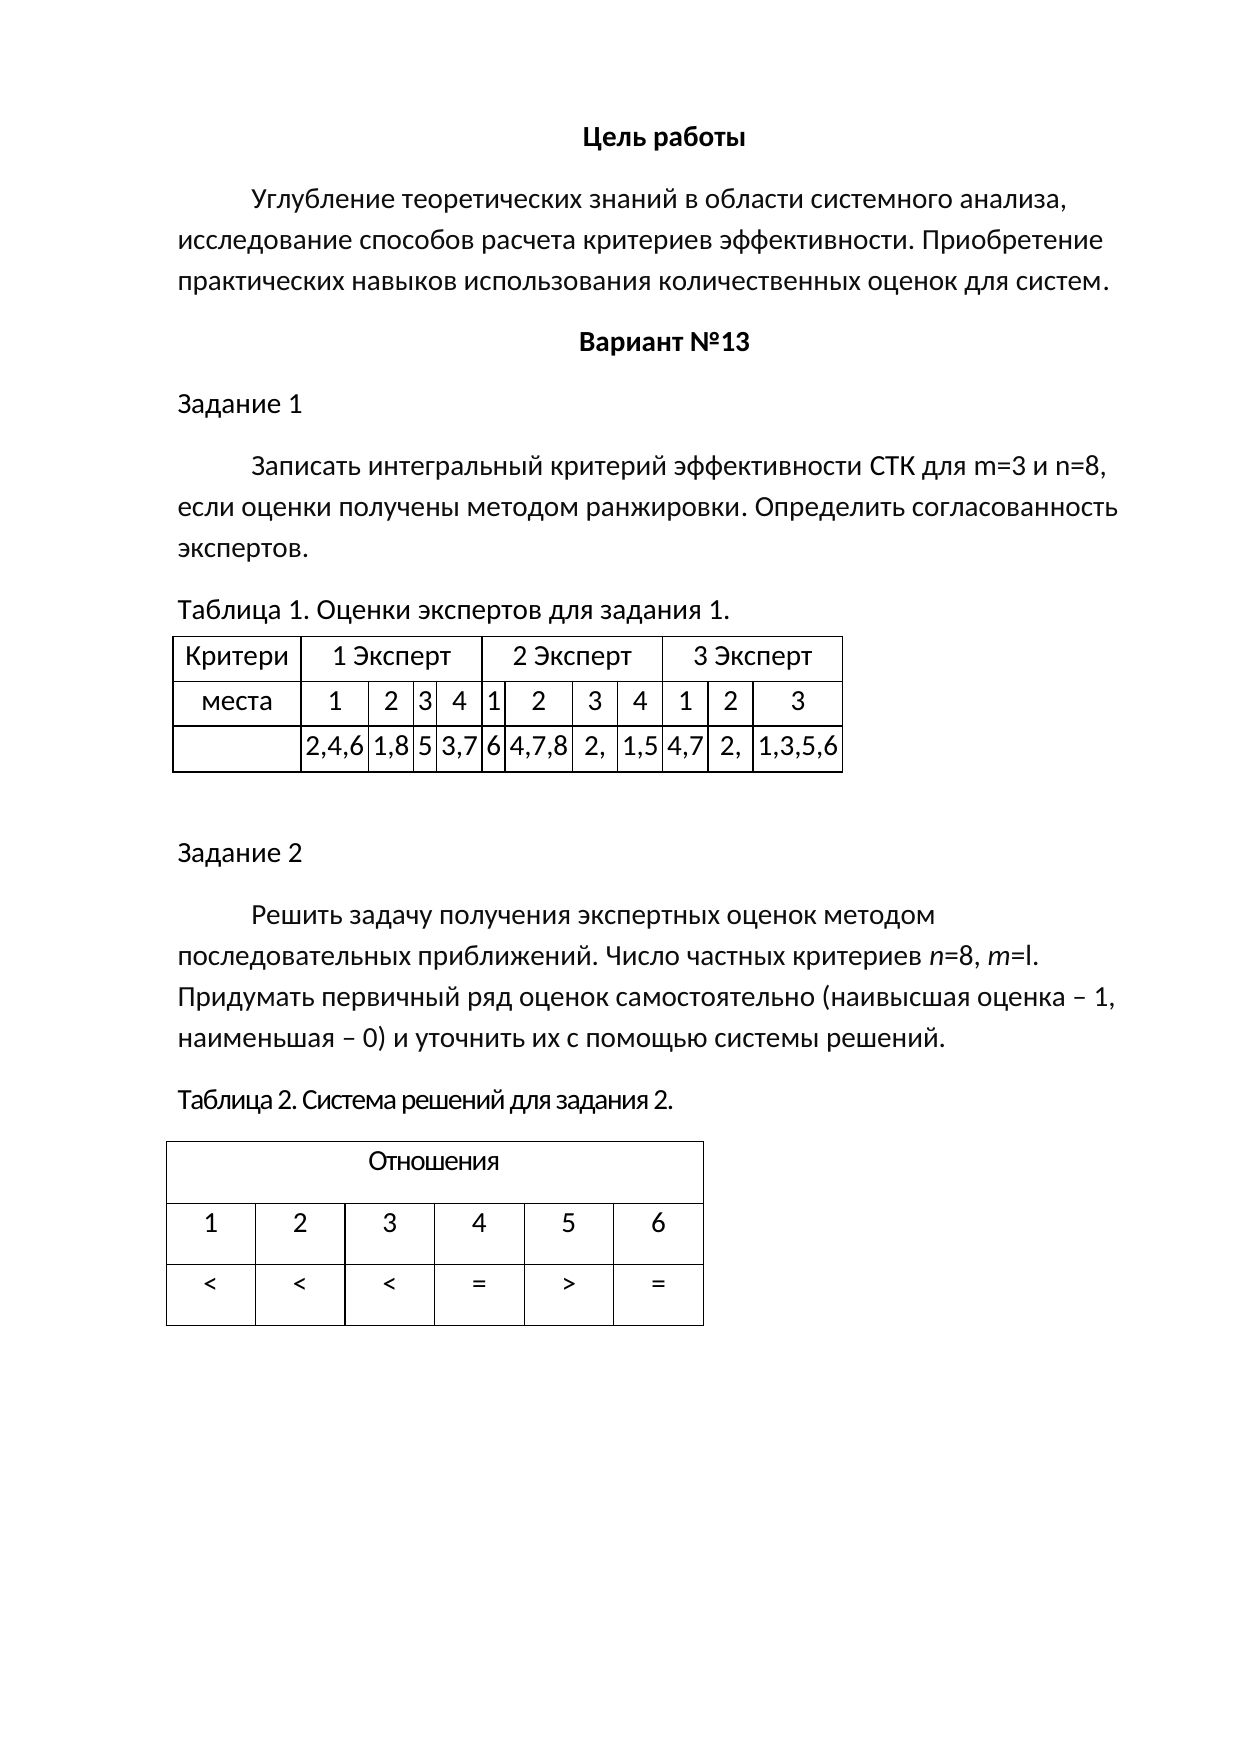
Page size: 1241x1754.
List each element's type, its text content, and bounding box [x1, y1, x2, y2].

table_cell 2 [709, 682, 752, 725]
table_cell 1 [302, 682, 368, 725]
table_cell 1 [663, 682, 707, 725]
table_cell < [346, 1265, 434, 1325]
table_cell 6 [483, 727, 504, 771]
table_cell 3 Эксперт [663, 637, 842, 681]
text Вариант №13 [177, 323, 1152, 359]
text Записать интегральный критерий эффективности СТК для m=3 и n=8, если оценки получены методом ранжировки. Определить согласованность экспертов. [177, 447, 1152, 564]
table_cell 3 [573, 682, 617, 725]
text Задание 2 [177, 834, 1152, 870]
text Цель работы [177, 118, 1152, 154]
table_cell 4 [437, 682, 481, 725]
table_cell 1 [483, 682, 504, 725]
table_cell 1,8 [369, 727, 413, 771]
table_cell > [525, 1265, 613, 1325]
table_cell = [614, 1265, 703, 1325]
table_cell 1 [167, 1204, 255, 1264]
table_cell 1,5 [618, 727, 662, 771]
table_cell = [435, 1265, 524, 1325]
table_cell 2,3 [573, 727, 617, 771]
table_cell 2 [369, 682, 413, 725]
text Задание 1 [177, 385, 1152, 421]
table_cell < [256, 1265, 344, 1325]
table_cell места [174, 682, 300, 725]
text Решить задачу получения экспертных оценок методом последовательных приближений. Число частных критериев n=8, m=l. Придумать первичный ряд оценок самостоятельно (наивысшая оценка – 1, наименьшая – 0) и уточнить их с помощью системы решений. [177, 896, 1152, 1055]
table_cell 4,7,8 [506, 727, 572, 771]
table_cell 5 [525, 1204, 613, 1264]
table_cell 5 [414, 727, 436, 771]
table_cell 3,7 [437, 727, 481, 771]
table_cell 2 [256, 1204, 344, 1264]
table_cell Отношения [167, 1142, 703, 1203]
table_cell < [167, 1265, 255, 1325]
table_header Таблица 1. Оценки экспертов для задания 1. [173, 591, 842, 636]
table_cell 2 Эксперт [483, 637, 662, 681]
table_cell 4 [435, 1204, 524, 1264]
text Углубление теоретических знаний в области системного анализа, исследование способов расчета критериев эффективности. Приобретение практических навыков использования количественных оценок для систем. [177, 180, 1152, 297]
table_cell [174, 727, 300, 771]
table_cell 6 [614, 1204, 703, 1264]
table_cell 4,7 [663, 727, 707, 771]
table_cell 3 [414, 682, 436, 725]
table_cell Критерий [174, 637, 300, 681]
table_cell 2,8 [709, 727, 752, 771]
table_cell 2 [506, 682, 572, 725]
table_cell 4 [618, 682, 662, 725]
table_cell 1,3,5,6 [754, 727, 842, 771]
table_cell 2,4,6 [302, 727, 368, 771]
table_cell 3 [754, 682, 842, 725]
table_cell 3 [346, 1204, 434, 1264]
table_header Таблица 2. Система решений для задания 2. [166, 1081, 703, 1141]
table_cell 1 Эксперт [302, 637, 481, 681]
